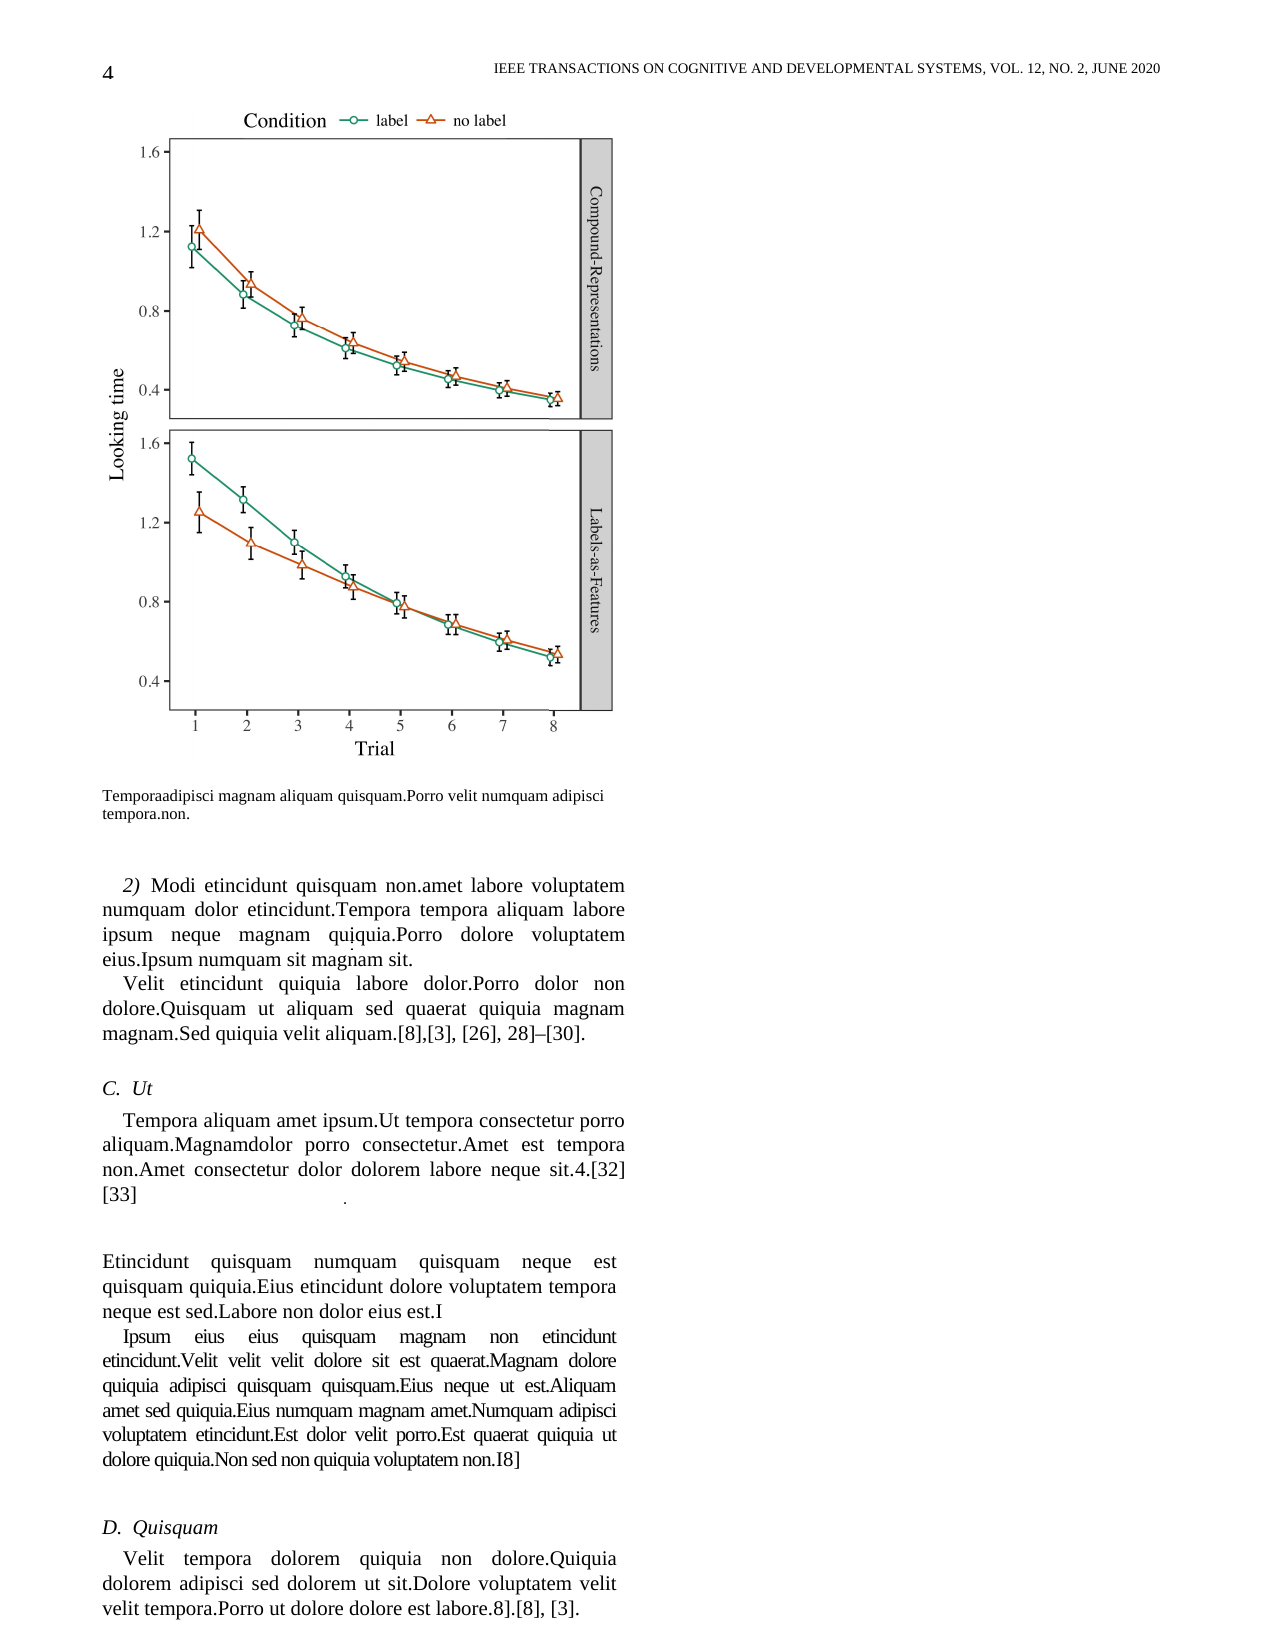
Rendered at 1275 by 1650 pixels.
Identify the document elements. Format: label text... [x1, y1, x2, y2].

text Ipsum eius eius quisquam magnam non etincidunt etincidunt.Velit velit velit dolore sit est quaerat.Magnam dolore quiquia adipisci quisquam quisquam.Eius neque ut est.Aliquam amet sed quiquia.Eius numquam magnam amet.Numquam adipisci voluptatem etincidunt.Est dolor velit porro.Est quaerat quiquia ut dolore quiquia.Non sed non quiquia voluptatem non.I8] [102, 1323, 617, 1471]
text Velit etincidunt quiquia labore dolor.Porro dolor non dolore.Quisquam ut aliquam sed quaerat quiquia magnam magnam.Sed quiquia velit aliquam.[8],[3], [26], 28]–[30]. [102, 971, 625, 1045]
text Temporaadipisci magnam aliquam quisquam.Porro velit numquam adipisci tempora.non. [102, 786, 625, 823]
text Velit tempora dolorem quiquia non dolore.Quiquia dolorem adipisci sed dolorem ut sit.Dolore voluptatem velit velit tempora.Porro ut dolore dolore est labore.8].[8], [3]. [102, 1546, 617, 1620]
text Etincidunt quisquam numquam quisquam neque est quisquam quiquia.Eius etincidunt dolore voluptatem tempora neque est sed.Labore non dolor eius est.I [102, 1225, 617, 1323]
list Quisquam [102, 1515, 629, 1539]
picture [104, 108, 623, 766]
list Modi etincidunt quisquam non.amet labore voluptatem numquam dolor etincidunt.Tempora tempora aliquam labore ipsum neque magnam quiquia.Porro dolore voluptatem eius.Ipsum numquam sit magnam sit. [102, 873, 625, 971]
text Tempora aliquam amet ipsum.Ut tempora consectetur porro aliquam.Magnamdolor porro consectetur.Amet est tempora non.Amet consectetur dolor dolorem labore neque sit.4.[32][33] [102, 1108, 625, 1206]
list Ut [102, 1076, 629, 1100]
